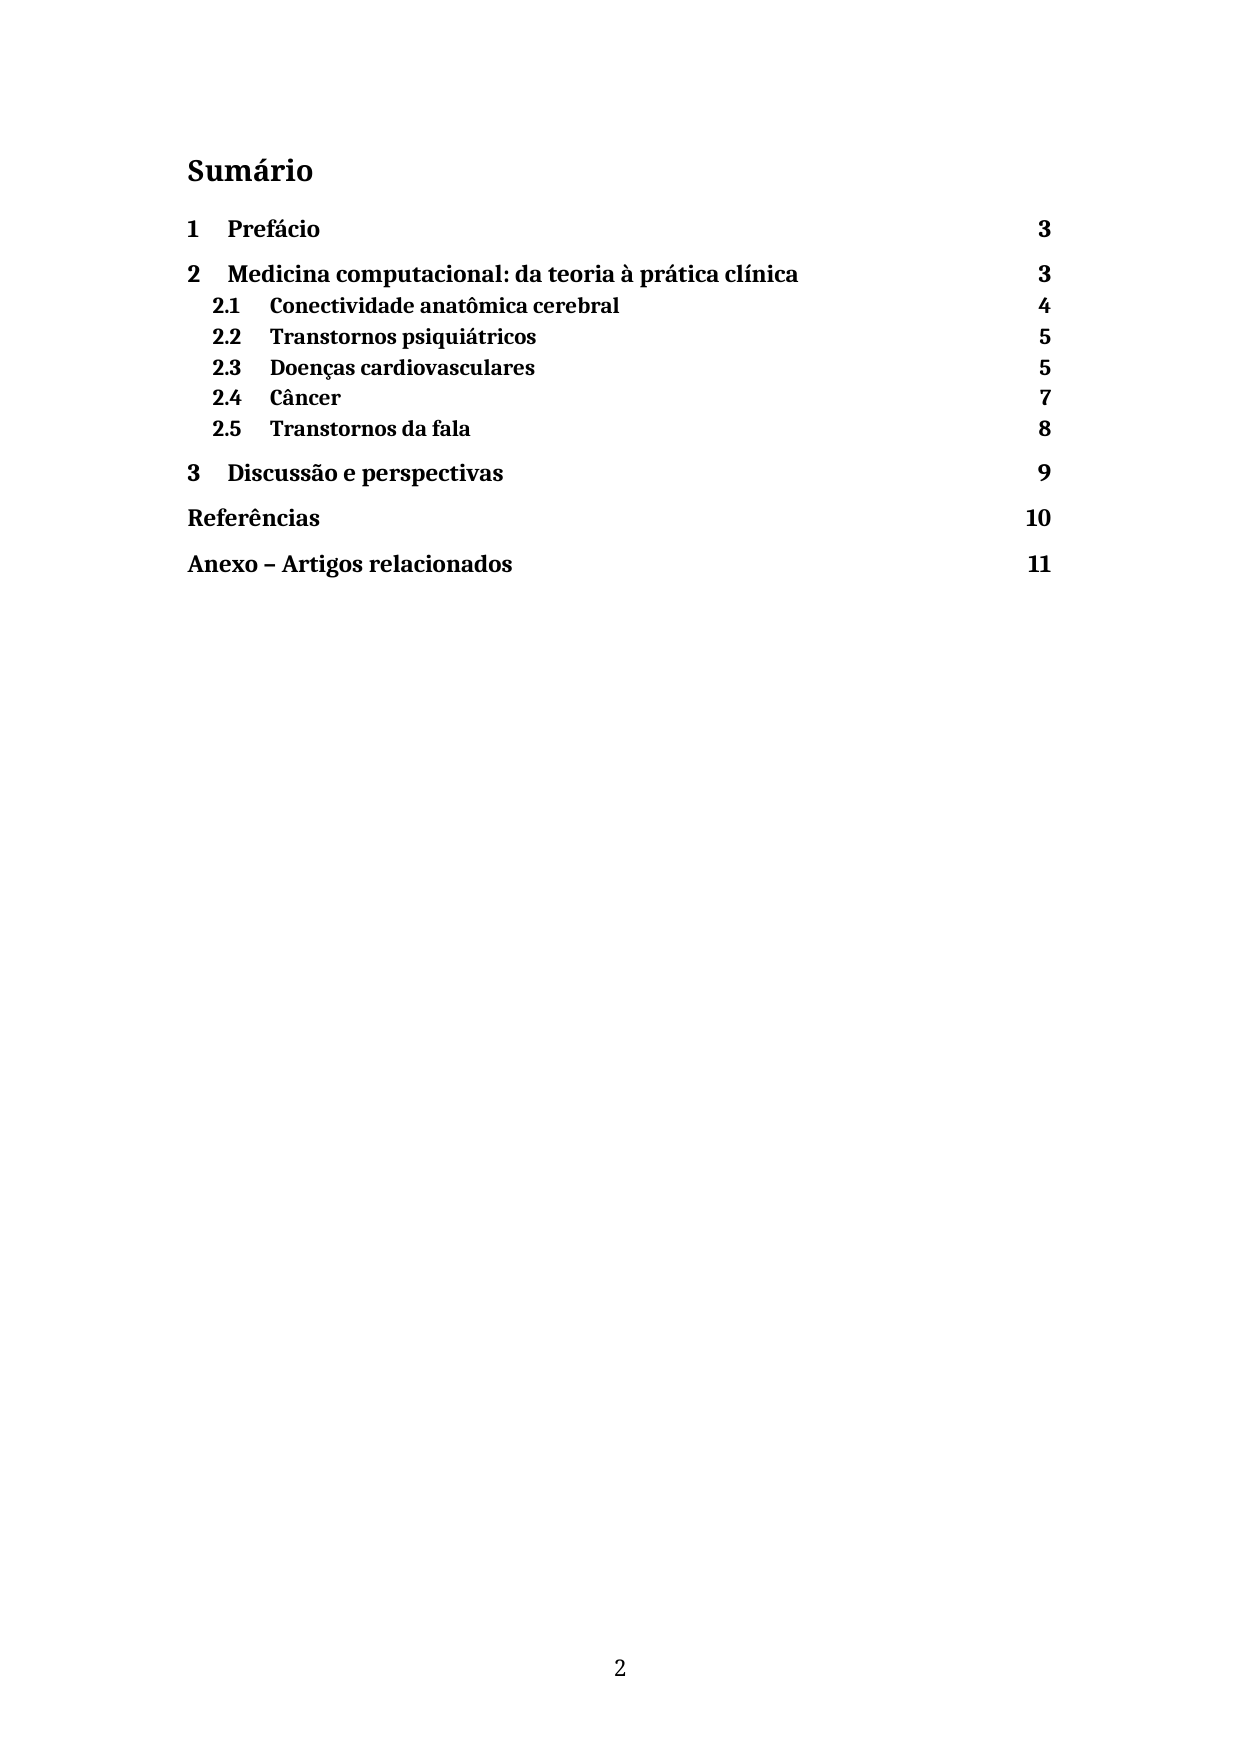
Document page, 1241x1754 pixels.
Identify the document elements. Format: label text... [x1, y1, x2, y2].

text 2.1 Conectividade anatômica cerebral 4 [212, 293, 1053, 319]
text Sumário [187, 150, 1053, 190]
text 2 Medicina computacional: da teoria à prática clínica 3 [187, 260, 1053, 289]
text Anexo – Artigos relacionados 11 [187, 550, 1053, 579]
text 3 Discussão e perspectivas 9 [187, 459, 1053, 488]
text 2.5 Transtornos da fala 8 [212, 416, 1053, 442]
text 2.2 Transtornos psiquiátricos 5 [212, 324, 1053, 350]
text 2.3 Doenças cardiovasculares 5 [212, 354, 1053, 381]
text 2.4 Câncer 7 [212, 385, 1053, 411]
text 1 Prefácio 3 [187, 215, 1053, 243]
text Referências 10 [187, 504, 1053, 533]
